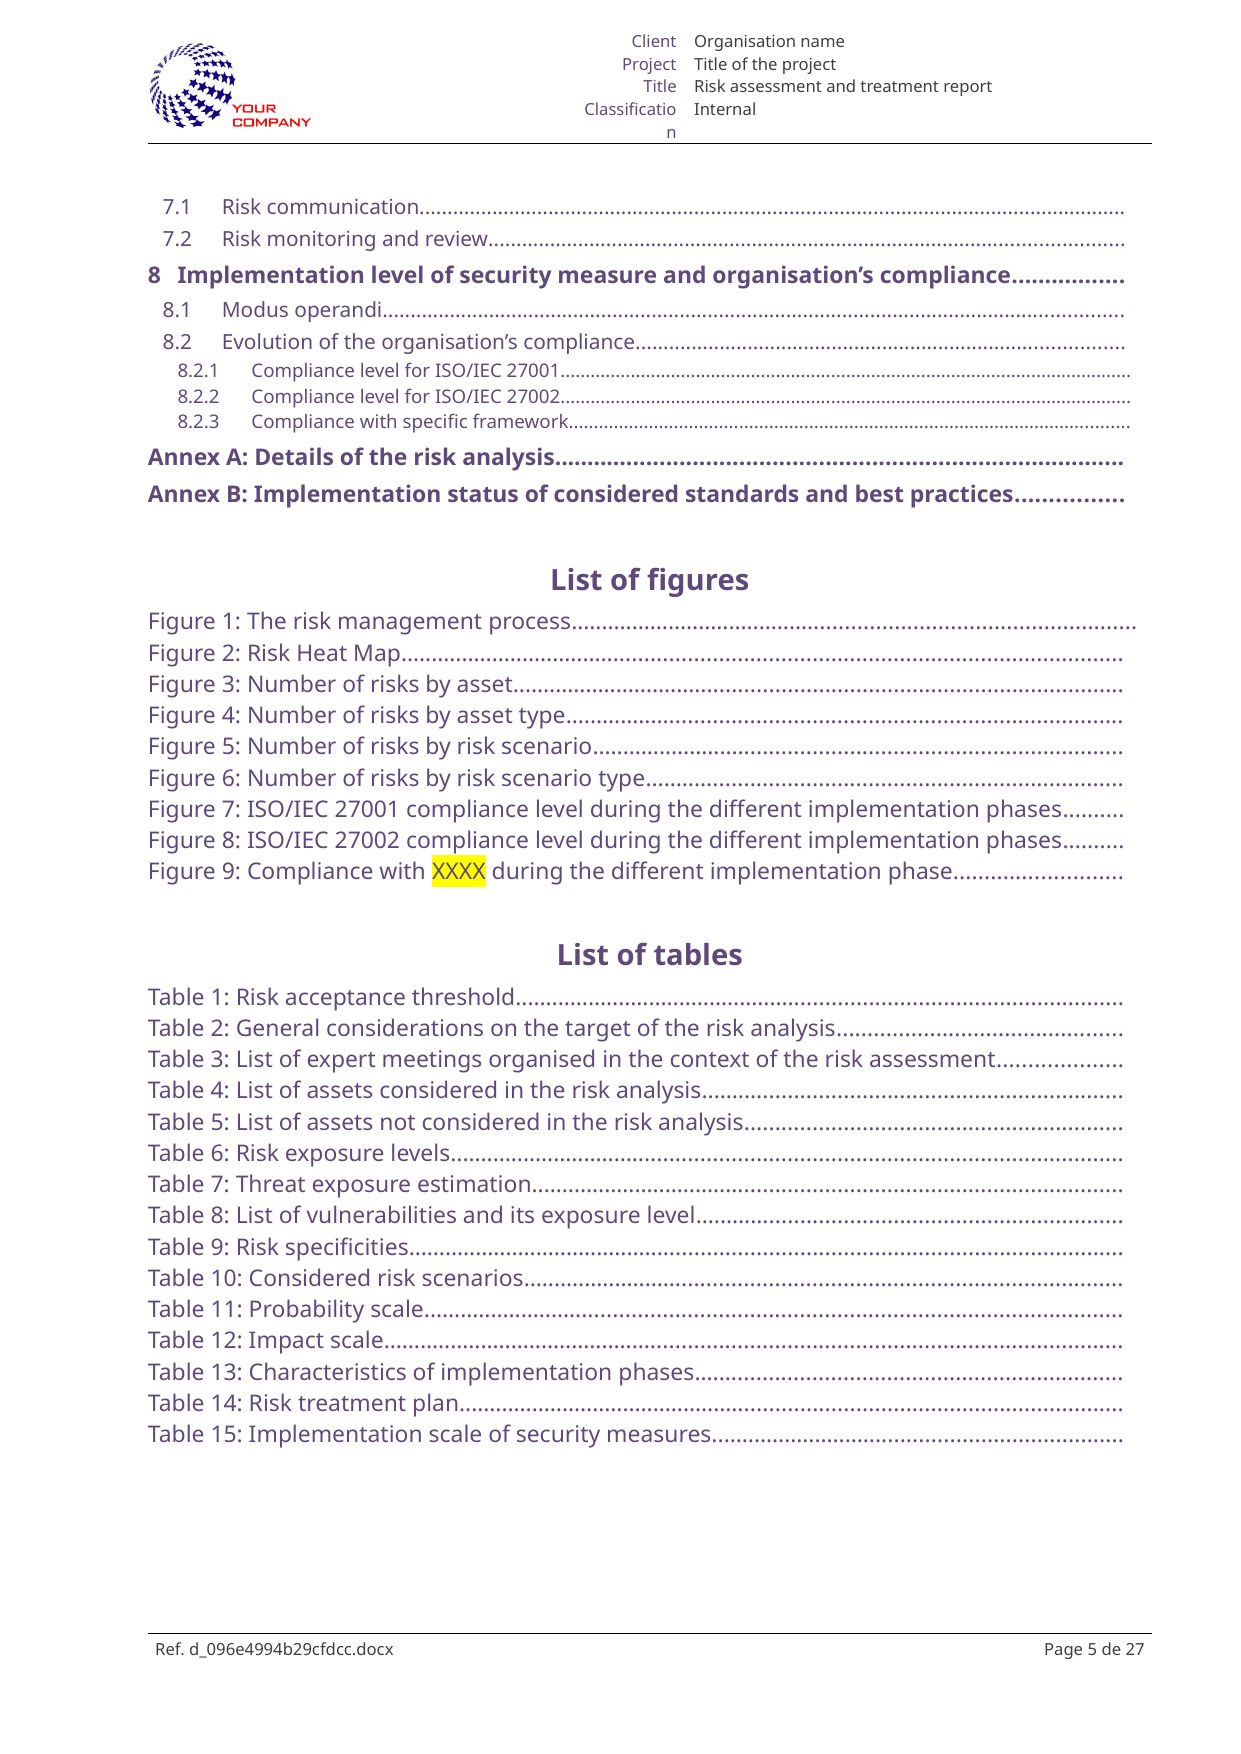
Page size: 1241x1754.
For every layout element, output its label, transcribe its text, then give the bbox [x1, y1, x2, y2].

text Table 8: List of vulnerabilities and its exposure level 14 [148, 1199, 1107, 1230]
text Figure 7: ISO/IEC 27001 compliance level during the different implementation phases 22 [148, 793, 1107, 824]
text Table 11: Probability scale 15 [148, 1293, 1107, 1324]
text Figure 1: The risk management process 8 [148, 605, 1107, 637]
text Table 5: List of assets not considered in the risk analysis 13 [148, 1105, 1107, 1137]
text Figure 8: ISO/IEC 27002 compliance level during the different implementation phases 23 [148, 824, 1107, 855]
text Table 3: List of expert meetings organised in the context of the risk assessment 13 [148, 1043, 1107, 1074]
subtitle List of tables [148, 934, 1152, 974]
text Table 13: Characteristics of implementation phases 18 [148, 1355, 1107, 1387]
text Table 15: Implementation scale of security measures. 21 [148, 1418, 1107, 1449]
text Figure 4: Number of risks by asset type 16 [148, 699, 1107, 730]
picture [147, 42, 313, 131]
text Figure 9: Compliance with XXXX during the different implementation phase 23 [148, 855, 432, 887]
text Table 14: Risk treatment plan 19 [148, 1387, 1107, 1418]
text Figure 5: Number of risks by risk scenario 16 [148, 730, 1107, 762]
text Table 9: Risk specificities 14 [148, 1230, 1107, 1262]
text Table 12: Impact scale 15 [148, 1324, 1107, 1355]
text Table 4: List of assets considered in the risk analysis 13 [148, 1074, 1107, 1105]
text Figure 6: Number of risks by risk scenario type 17 [148, 762, 1107, 793]
text Table 2: General considerations on the target of the risk analysis 12 [148, 1012, 1107, 1043]
text Table 7: Threat exposure estimation 14 [148, 1168, 1107, 1199]
text Table 1: Risk acceptance threshold 11 [148, 980, 1107, 1012]
text Table 10: Considered risk scenarios 15 [148, 1262, 1107, 1293]
subtitle List of figures [148, 559, 1152, 599]
text Table 6: Risk exposure levels 14 [148, 1137, 1107, 1168]
text Figure 9: Compliance with XXXX during the different implementation phase 23 [486, 855, 1107, 887]
text Figure 3: Number of risks by asset 15 [148, 668, 1107, 699]
text Figure 2: Risk Heat Map 15 [148, 637, 1107, 668]
